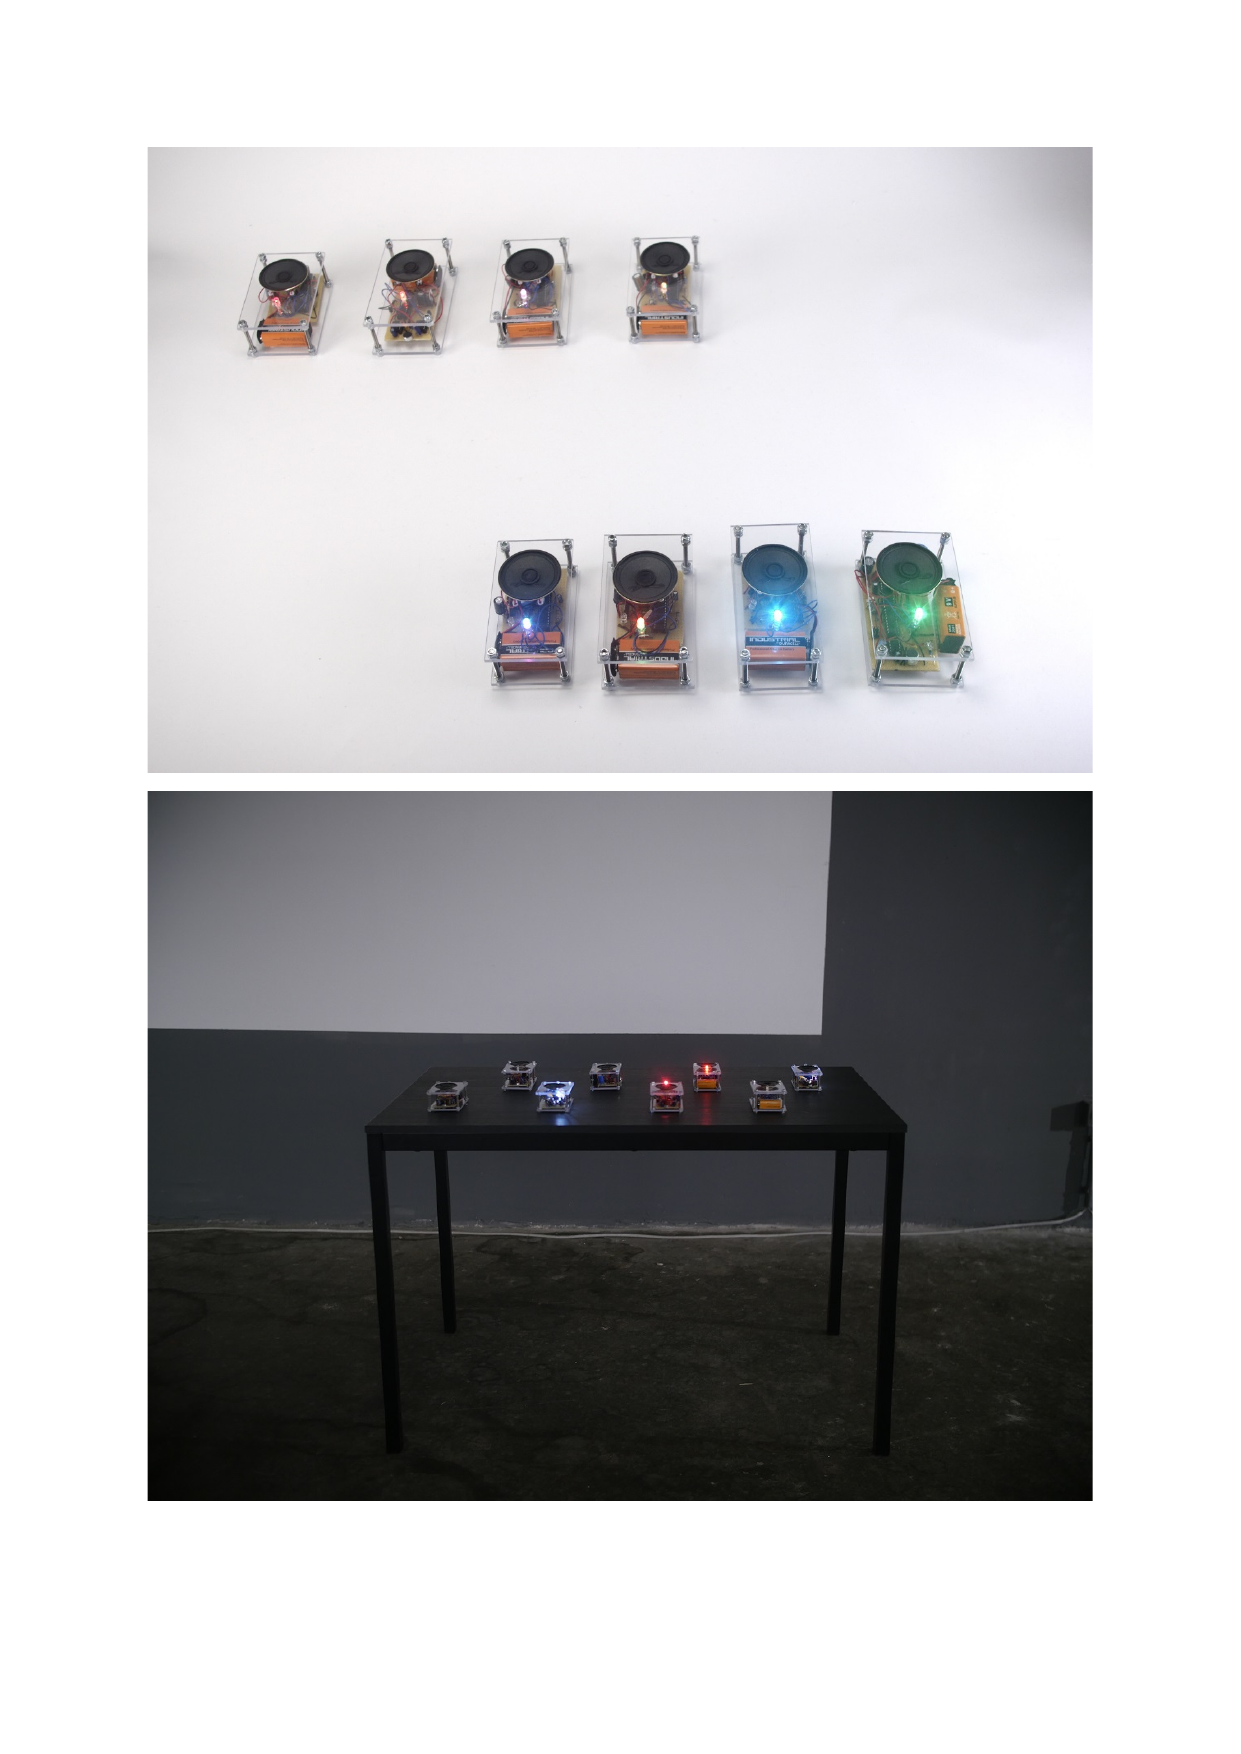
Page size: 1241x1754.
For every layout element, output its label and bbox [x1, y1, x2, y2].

picture [147, 791, 1093, 1501]
picture [147, 147, 1093, 773]
